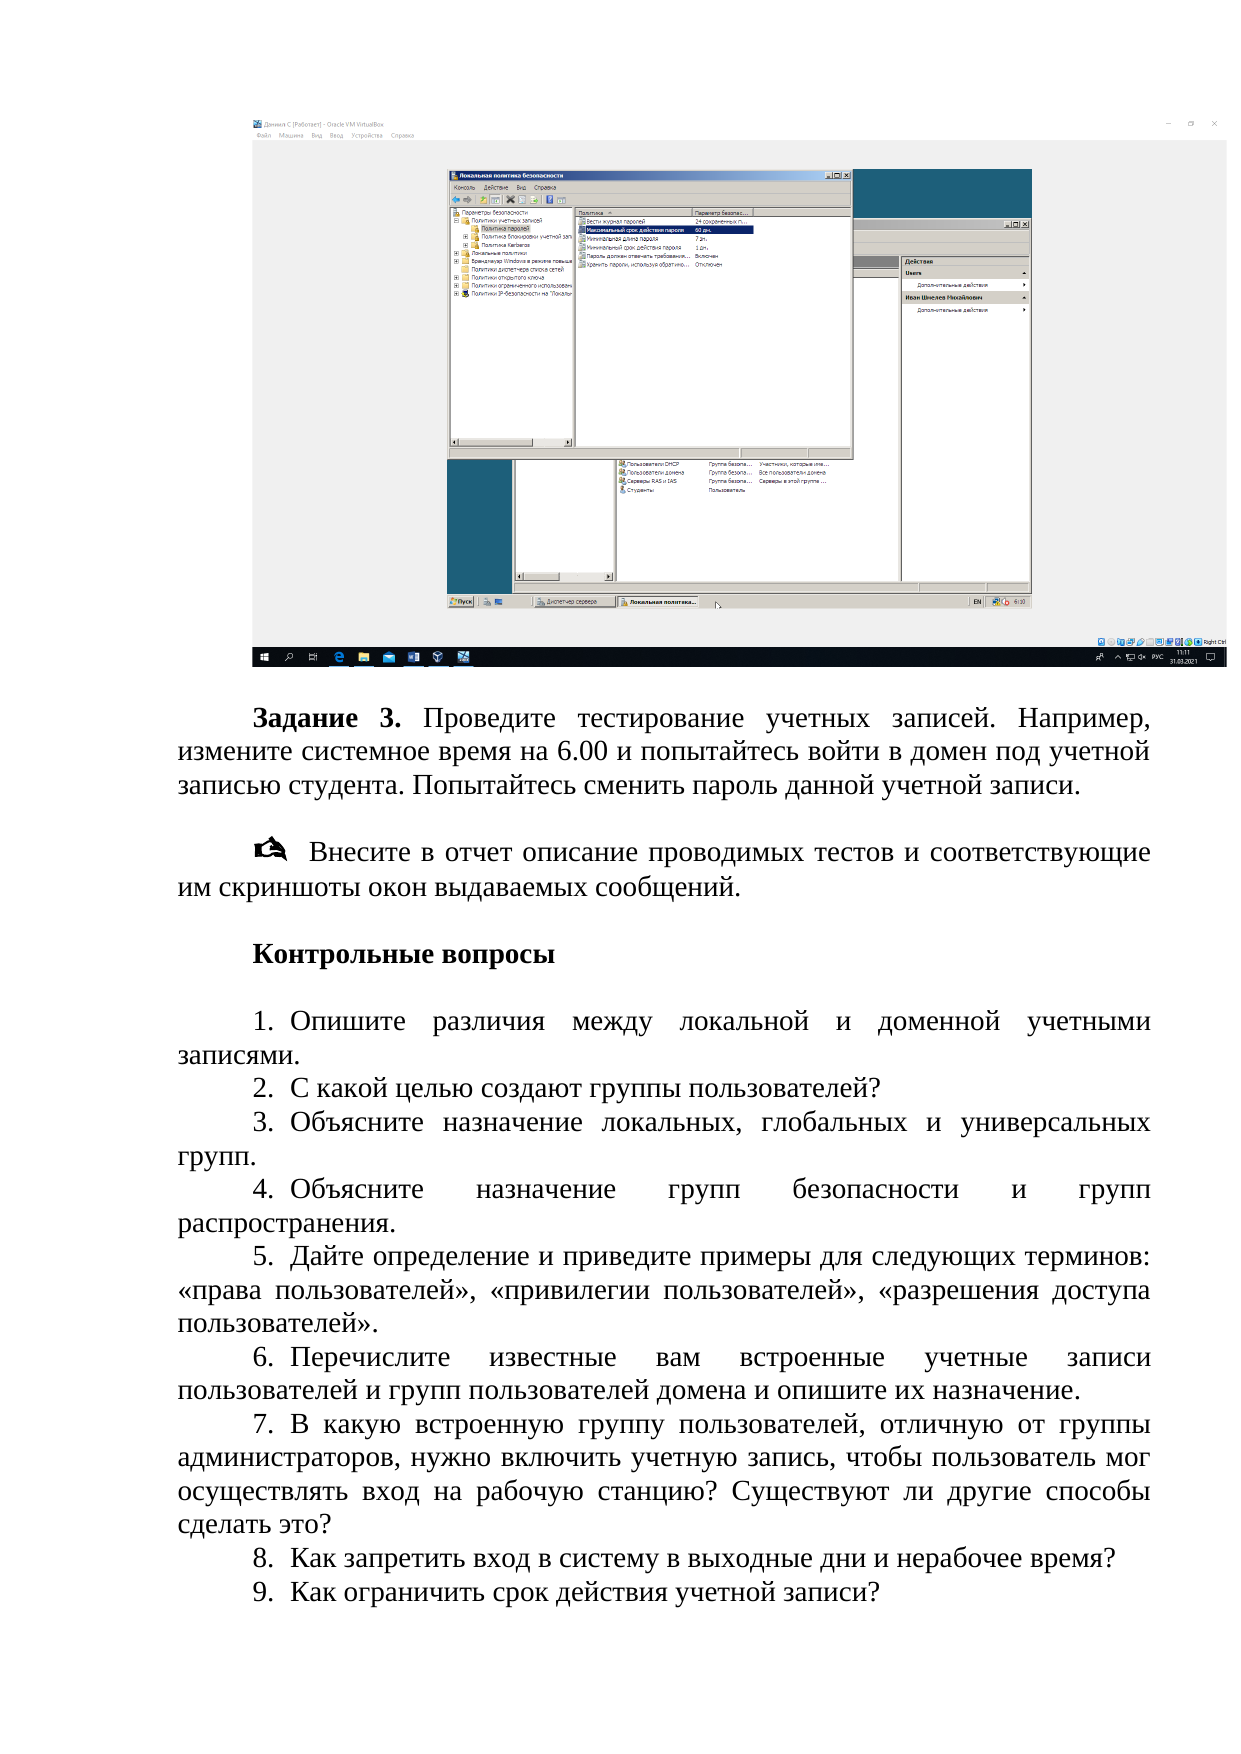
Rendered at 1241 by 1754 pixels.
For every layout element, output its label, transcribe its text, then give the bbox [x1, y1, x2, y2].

text Задание 3. Проведите тестирование учетных записей. Например, измените системное время на 6.00 и попытайтесь войти в домен под учетной записью студента. Попытайтесь сменить пароль данной учетной записи. [177, 700, 1152, 800]
list Как запретить вход в систему в выходные дни и нерабочее время? [177, 1540, 1152, 1574]
list Объясните назначение групп безопасности и групп распространения. [177, 1171, 1152, 1238]
text Контрольные вопросы [177, 936, 1152, 970]
list С какой целью создают группы пользователей? [177, 1071, 1152, 1104]
list Дайте определение и приведите примеры для следующих терминов: «права пользователей», «привилегии пользователей», «разрешения доступа пользователей». [177, 1238, 1152, 1339]
list Внесите в отчет описание проводимых тестов и соответствующие им скриншоты окон выдаваемых сообщений. [177, 834, 1152, 903]
list В какую встроенную группу пользователей, отличную от группы администраторов, нужно включить учетную запись, чтобы пользователь мог осуществлять вход на рабочую станцию? Существуют ли другие способы сделать это? [177, 1406, 1152, 1540]
list Объясните назначение локальных, глобальных и универсальных групп. [177, 1104, 1152, 1171]
picture [252, 118, 1227, 667]
list Опишите различия между локальной и доменной учетными записями. [177, 1003, 1152, 1071]
list Как ограничить срок действия учетной записи? [177, 1574, 1152, 1607]
list Перечислите известные вам встроенные учетные записи пользователей и групп пользователей домена и опишите их назначение. [177, 1339, 1152, 1406]
